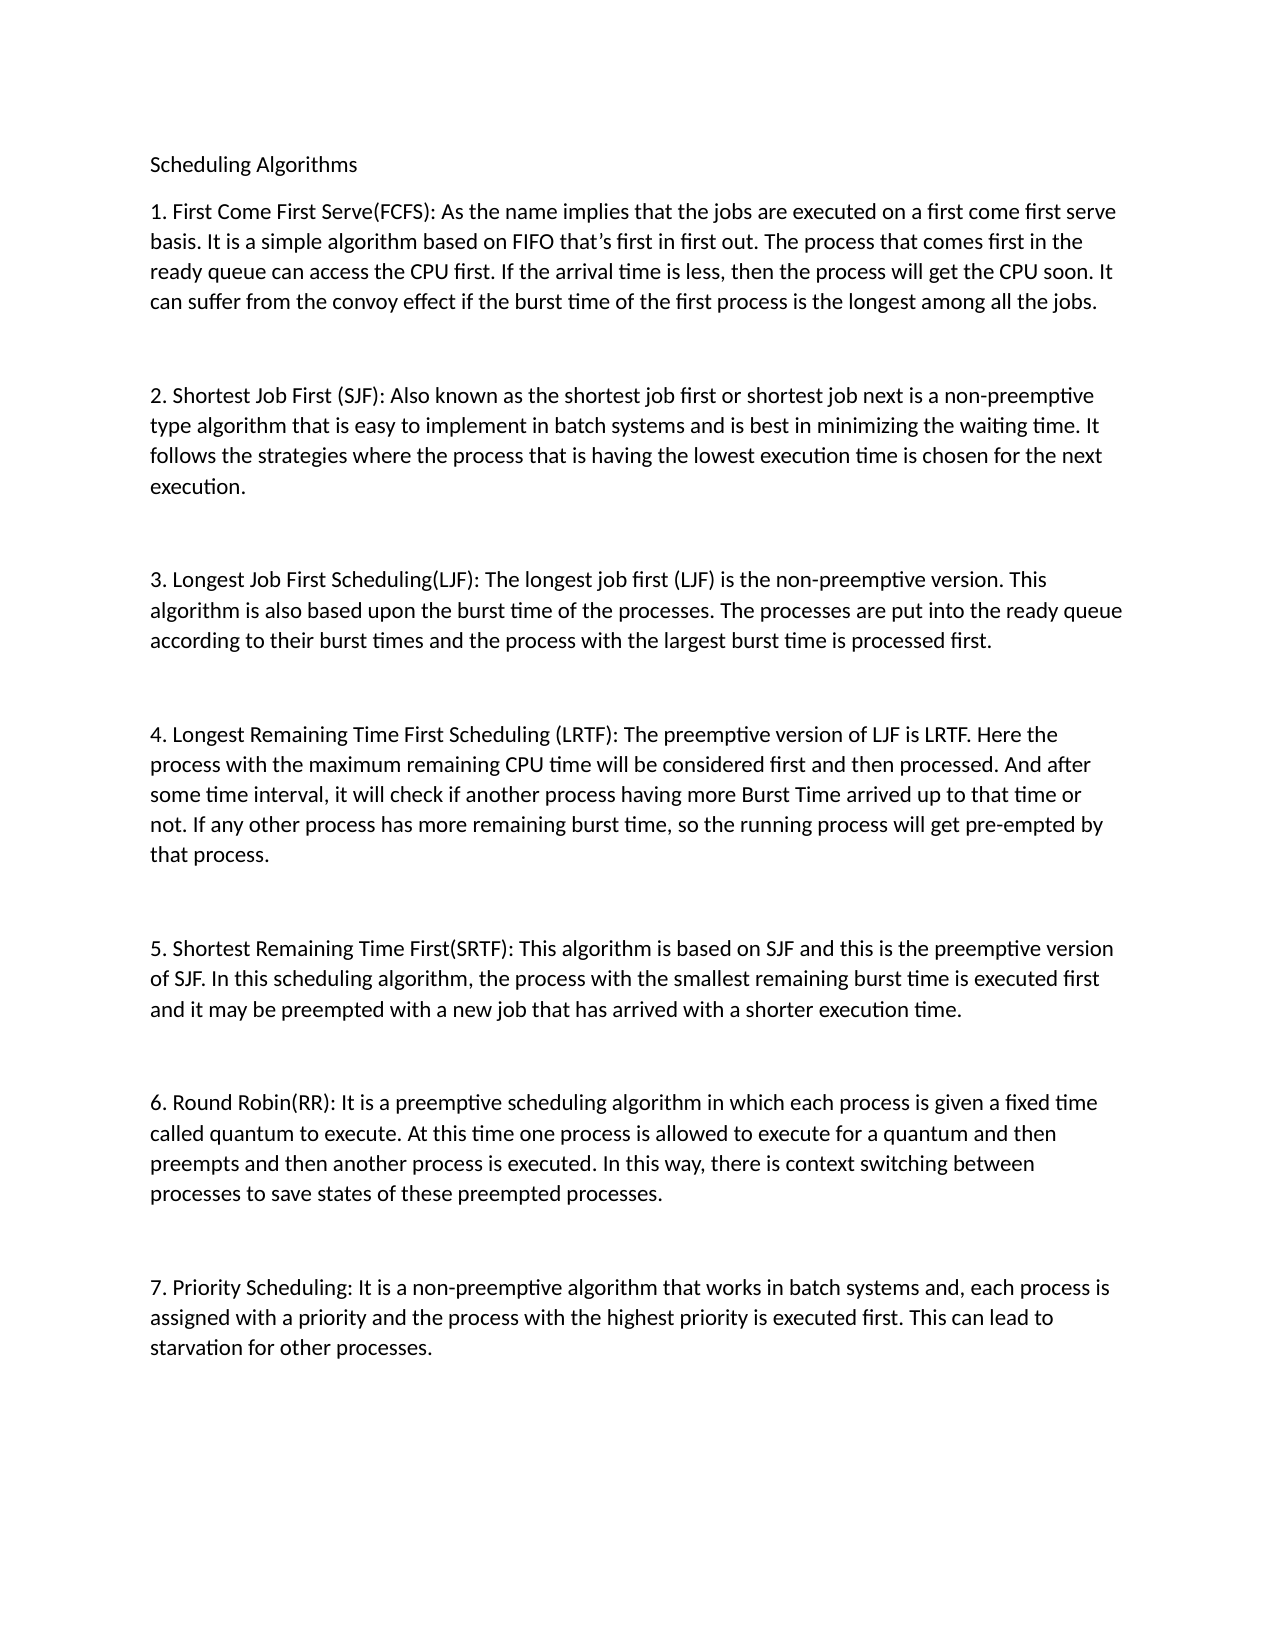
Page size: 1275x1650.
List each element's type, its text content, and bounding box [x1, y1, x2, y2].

text 2. Shortest Job First (SJF): Also known as the shortest job first or shortest job next is a non-preemptive type algorithm that is easy to implement in batch systems and is best in minimizing the waiting time. It follows the strategies where the process that is having the lowest execution time is chosen for the next execution. [150, 381, 1125, 500]
text Scheduling Algorithms [150, 150, 1125, 178]
text 4. Longest Remaining Time First Scheduling (LRTF): The preemptive version of LJF is LRTF. Here the process with the maximum remaining CPU time will be considered first and then processed. And after some time interval, it will check if another process having more Burst Time arrived up to that time or not. If any other process has more remaining burst time, so the running process will get pre-empted by that process. [150, 720, 1125, 869]
text 5. Shortest Remaining Time First(SRTF): This algorithm is based on SJF and this is the preemptive version of SJF. In this scheduling algorithm, the process with the smallest remaining burst time is executed first and it may be preempted with a new job that has arrived with a shorter execution time. [150, 934, 1125, 1023]
text 6. Round Robin(RR): It is a preemptive scheduling algorithm in which each process is given a fixed time called quantum to execute. At this time one process is allowed to execute for a quantum and then preempts and then another process is executed. In this way, there is context switching between processes to save states of these preempted processes. [150, 1088, 1125, 1207]
text 7. Priority Scheduling: It is a non-preemptive algorithm that works in batch systems and, each process is assigned with a priority and the process with the highest priority is executed first. This can lead to starvation for other processes. [150, 1273, 1125, 1361]
text 1. First Come First Serve(FCFS): As the name implies that the jobs are executed on a first come first serve basis. It is a simple algorithm based on FIFO that’s first in first out. The process that comes first in the ready queue can access the CPU first. If the arrival time is less, then the process will get the CPU soon. It can suffer from the convoy effect if the burst time of the first process is the longest among all the jobs. [150, 197, 1125, 316]
text 3. Longest Job First Scheduling(LJF): The longest job first (LJF) is the non-preemptive version. This algorithm is also based upon the burst time of the processes. The processes are put into the ready queue according to their burst times and the process with the largest burst time is processed first. [150, 566, 1125, 654]
